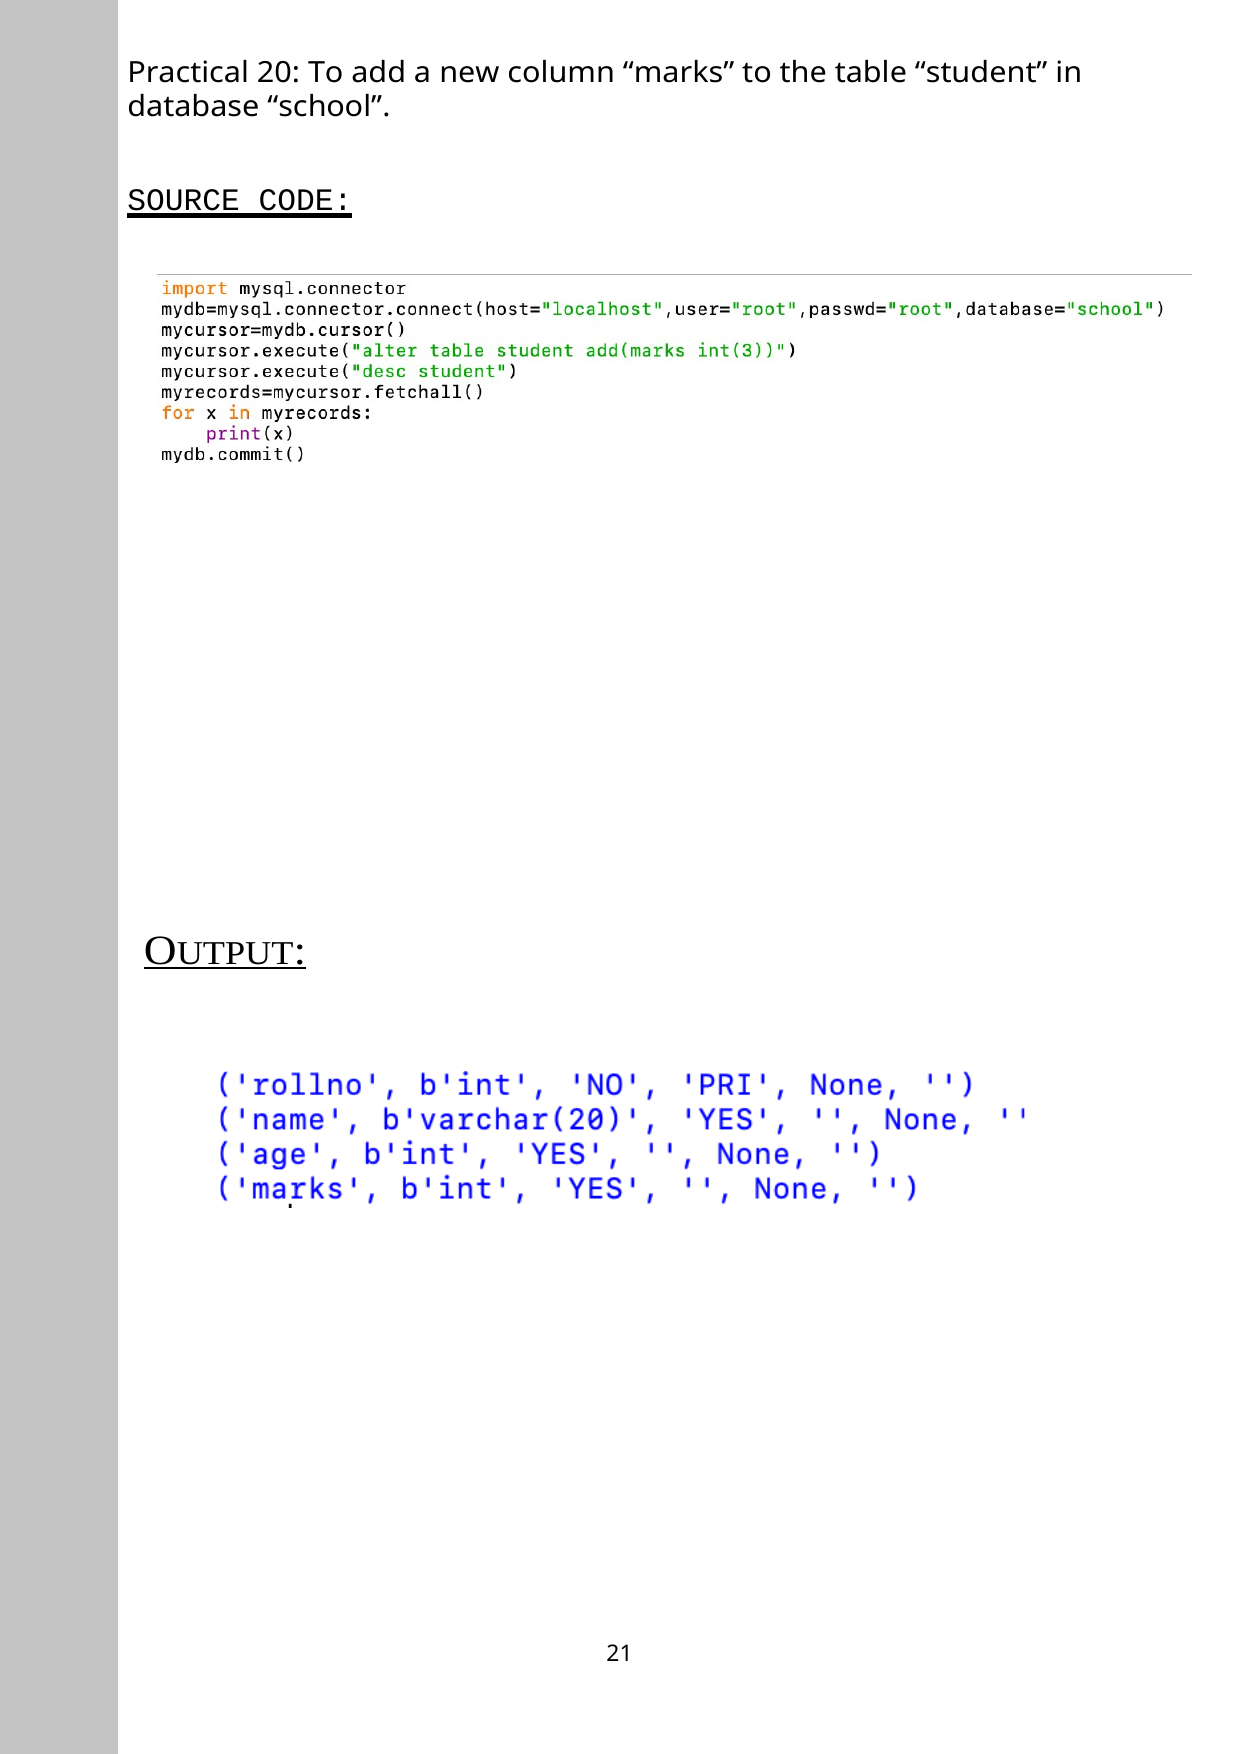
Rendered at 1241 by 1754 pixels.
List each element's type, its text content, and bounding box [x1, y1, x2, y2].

text database “school”. [127, 85, 1230, 125]
text Output: [144, 926, 1230, 974]
picture [156, 274, 1192, 463]
picture [220, 1071, 1025, 1208]
text SOURCE CODE: [127, 184, 1230, 220]
